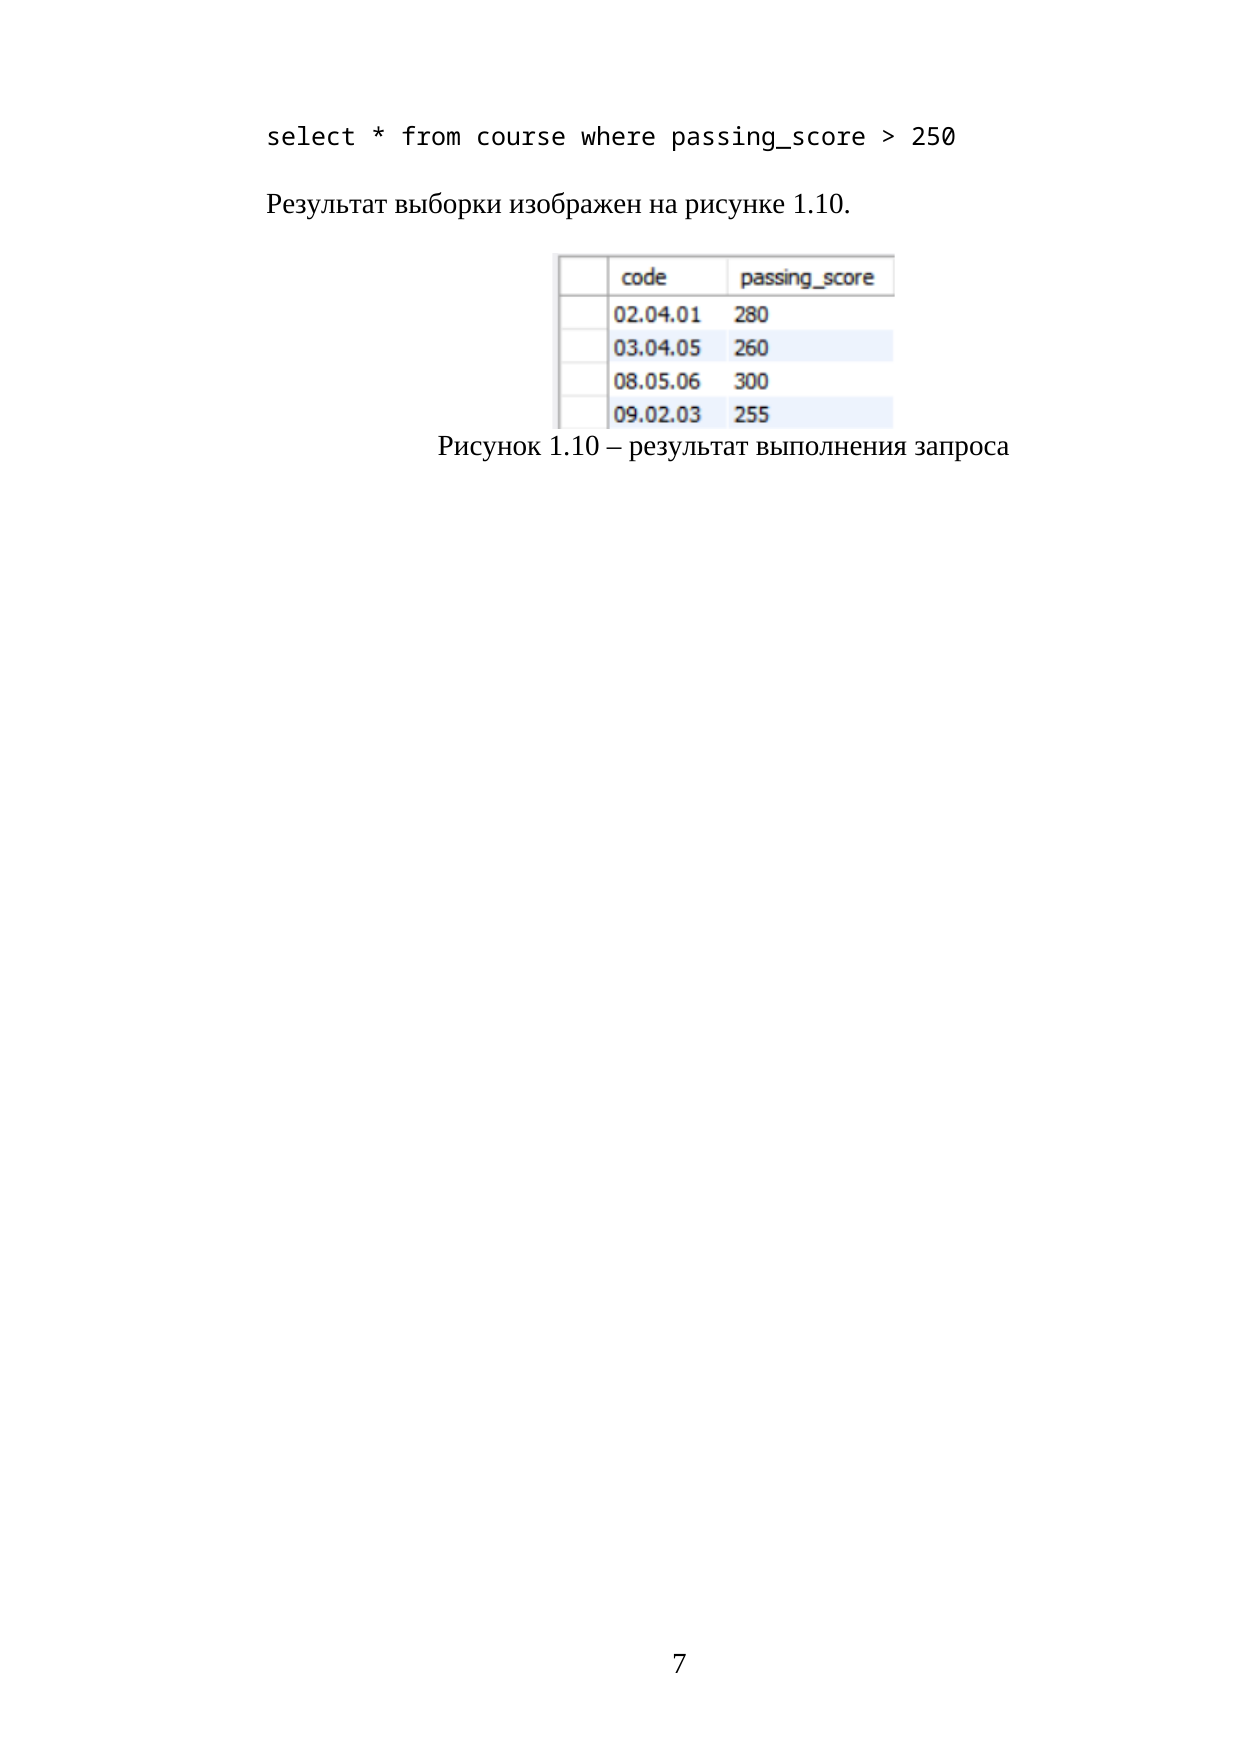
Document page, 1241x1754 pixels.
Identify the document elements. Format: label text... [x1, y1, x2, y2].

text select * from course where passing_score > 250 [177, 118, 1181, 152]
text Рисунок 1.10 – результат выполнения запроса [177, 428, 1181, 462]
picture [552, 253, 895, 429]
text Результат выборки изображен на рисунке 1.10. [177, 186, 1181, 220]
